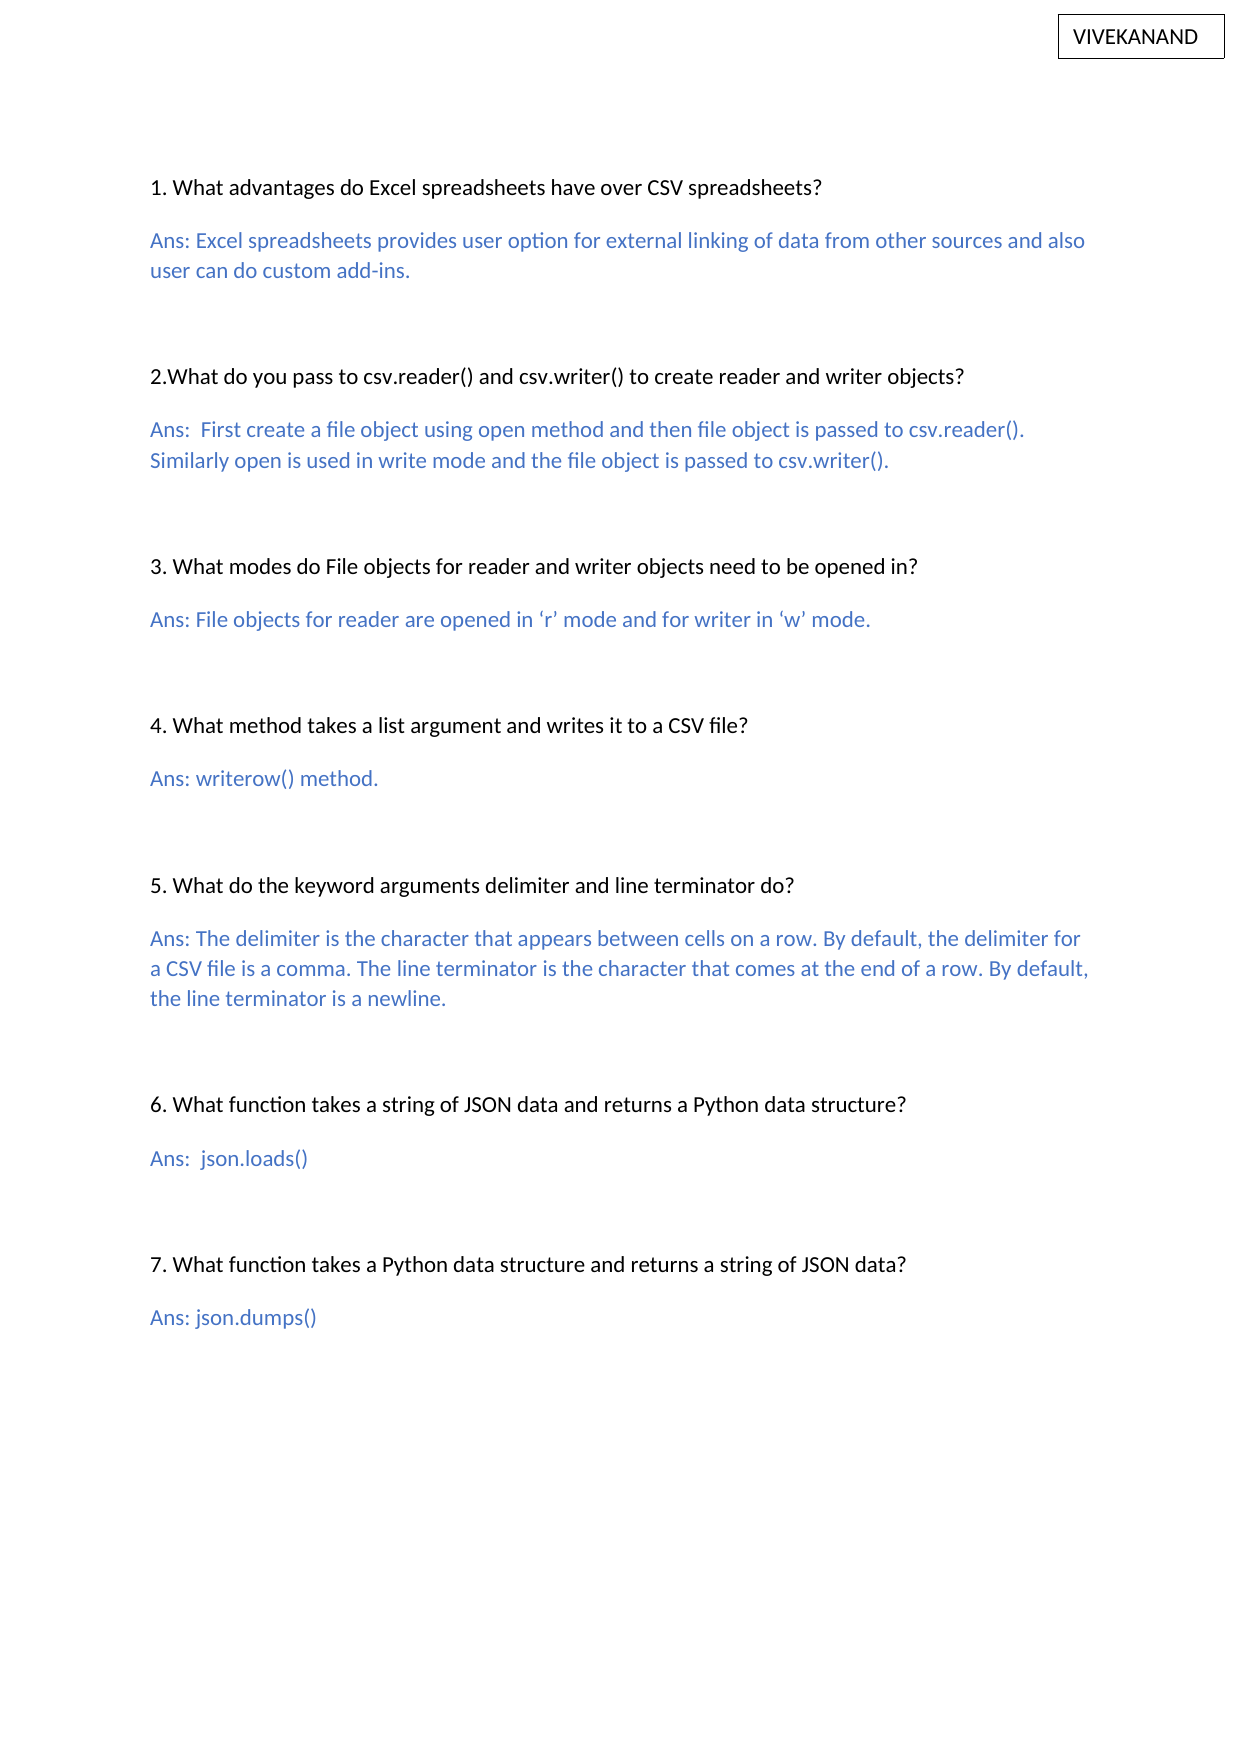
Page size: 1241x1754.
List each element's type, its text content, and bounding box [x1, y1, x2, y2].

text Ans: First create a file object using open method and then file object is passed to csv.reader(). Similarly open is used in write mode and the file object is passed to csv.writer(). [150, 416, 1090, 474]
text Ans: Excel spreadsheets provides user option for external linking of data from other sources and also user can do custom add-ins. [150, 226, 1090, 284]
text 4. What method takes a list argument and writes it to a CSV file? [150, 711, 1090, 739]
text 7. What function takes a Python data structure and returns a string of JSON data? [150, 1250, 1090, 1278]
text Ans: json.loads() [150, 1144, 1090, 1172]
text Ans: writerow() method. [150, 764, 1090, 793]
text 6. What function takes a string of JSON data and returns a Python data structure? [150, 1091, 1090, 1119]
text 5. What do the keyword arguments delimiter and line terminator do? [150, 871, 1090, 899]
text 2.What do you pass to csv.reader() and csv.writer() to create reader and writer objects? [150, 362, 1090, 391]
text 3. What modes do File objects for reader and writer objects need to be opened in? [150, 552, 1090, 580]
text Ans: File objects for reader are opened in ‘r’ mode and for writer in ‘w’ mode. [150, 605, 1090, 633]
text 1. What advantages do Excel spreadsheets have over CSV spreadsheets? [150, 173, 1090, 201]
text Ans: The delimiter is the character that appears between cells on a row. By default, the delimiter for a CSV file is a comma. The line terminator is the character that comes at the end of a row. By default, the line terminator is a newline. [150, 924, 1090, 1012]
text Ans: json.dumps() [150, 1303, 1090, 1331]
